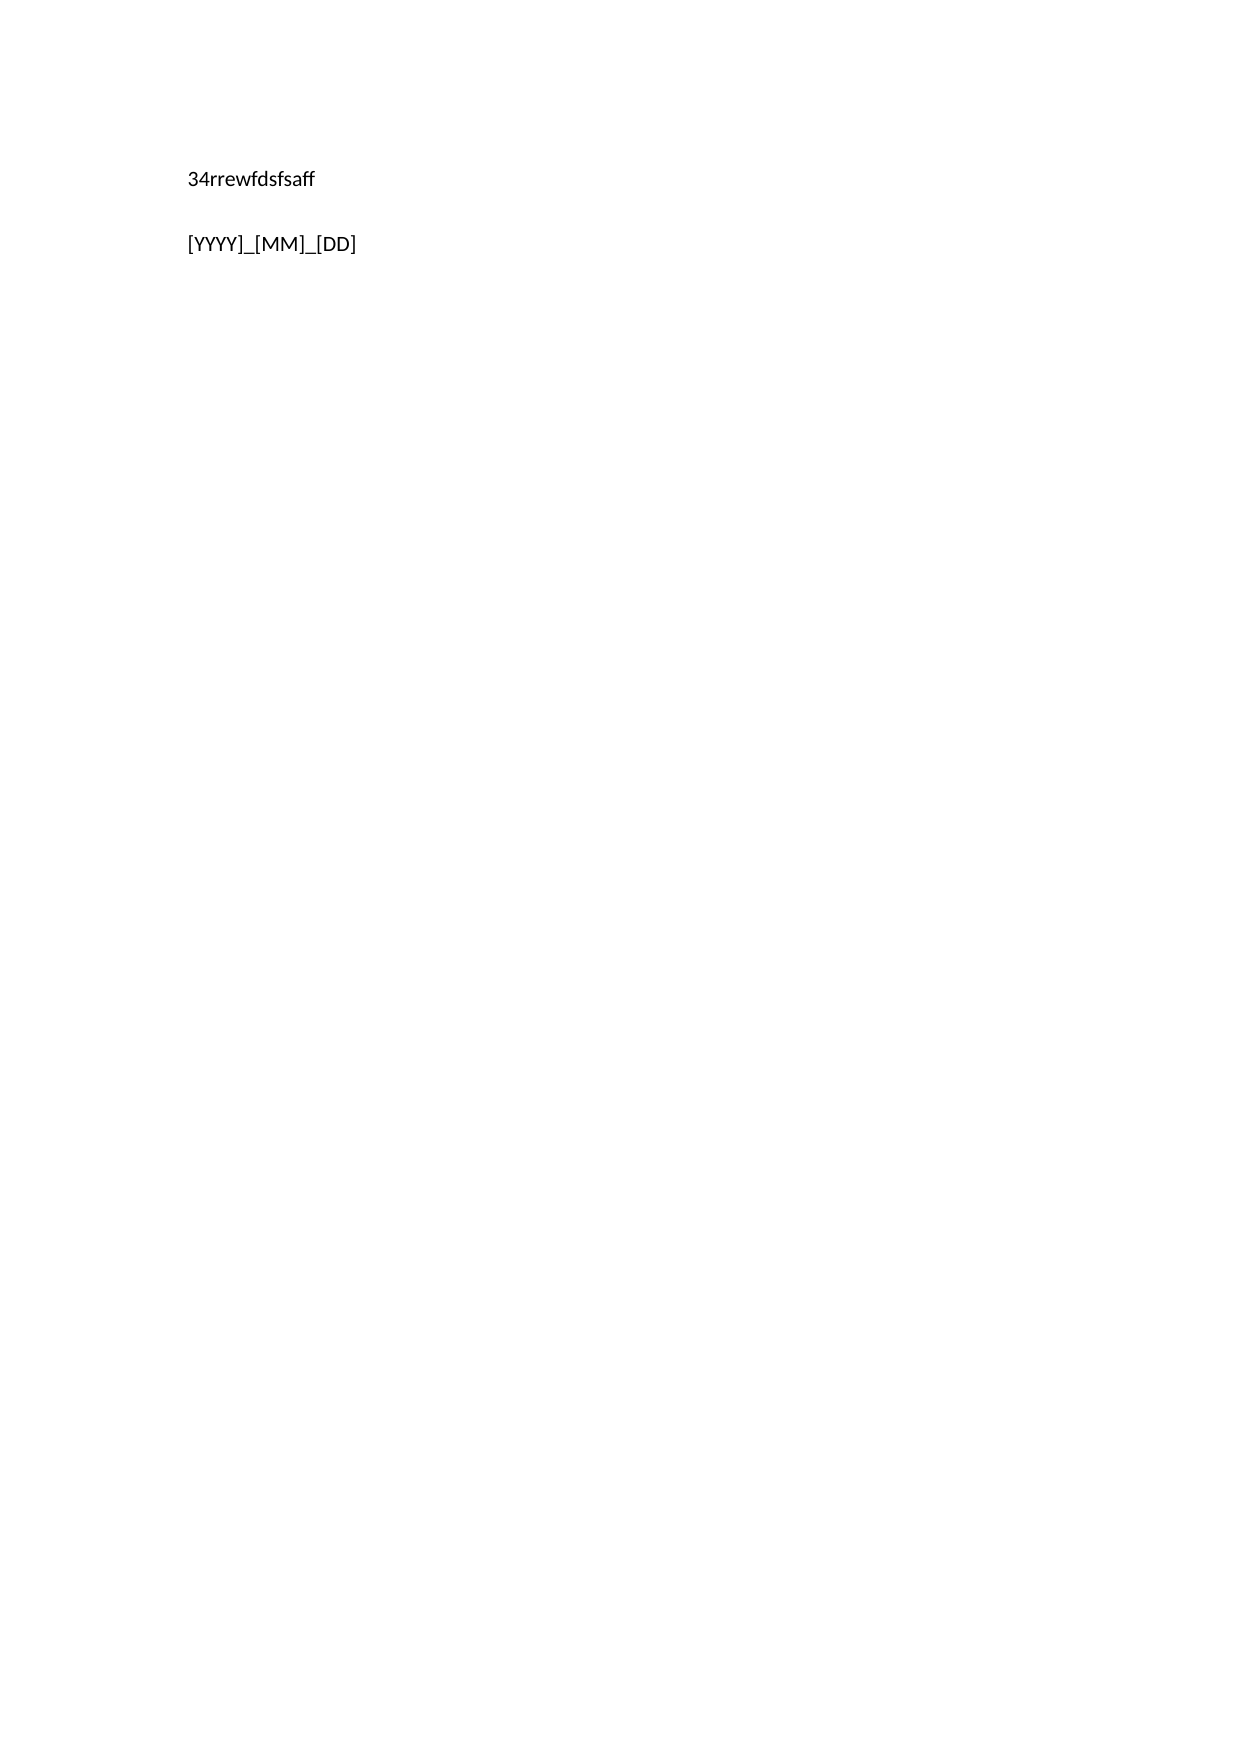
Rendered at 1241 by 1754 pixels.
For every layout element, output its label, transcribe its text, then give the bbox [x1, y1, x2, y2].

text [YYYY]_[MM]_[DD] [187, 227, 1053, 259]
text 34rrewfdsfsaff [187, 162, 1053, 194]
